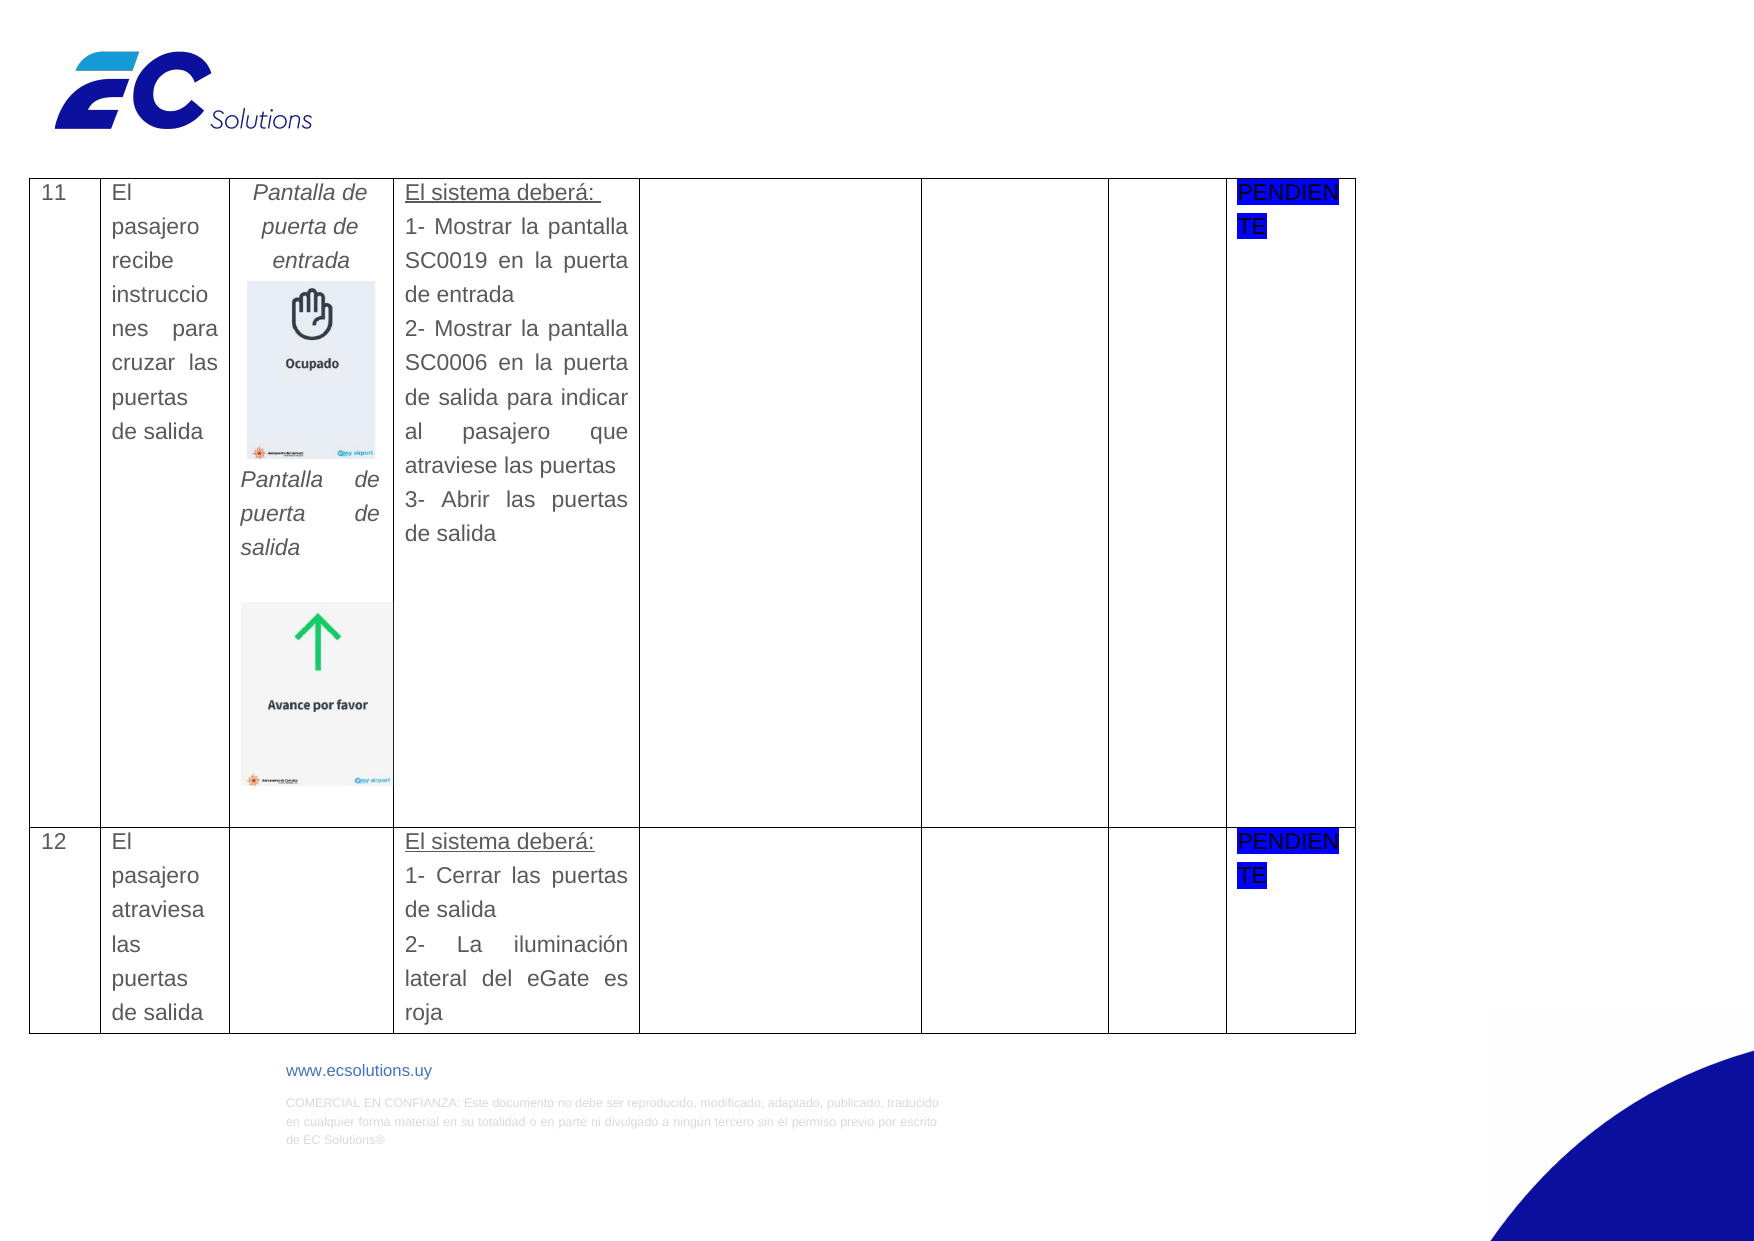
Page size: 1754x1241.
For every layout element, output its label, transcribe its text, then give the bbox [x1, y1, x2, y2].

table_cell El pasajero recibe instrucciones para cruzar las puertas de salida [101, 179, 229, 827]
table_cell 11 [30, 179, 100, 827]
table_cell [640, 828, 921, 1033]
picture [54, 51, 313, 129]
table_cell PENDIENTE [1227, 179, 1355, 827]
table_cell 12 [30, 828, 100, 1033]
picture [240, 602, 394, 786]
table_cell [922, 179, 1108, 827]
table_cell El pasajero atraviesa las puertas de salida [101, 828, 229, 1033]
table_cell El sistema deberá: 1- Mostrar la pantalla SC0019 en la puerta de entrada 2- Mostrar la pantalla SC0006 en la puerta de salida para indicar al pasajero que atraviese las puertas 3- Abrir las puertas de salida [394, 179, 639, 827]
table_cell [1109, 828, 1226, 1033]
table_cell PENDIENTE [1227, 828, 1355, 1033]
table_cell [1109, 179, 1226, 827]
table_cell [230, 828, 393, 1033]
picture [247, 281, 376, 459]
table_cell [922, 828, 1108, 1033]
picture [1488, 1008, 1754, 1241]
table_cell [640, 179, 921, 827]
table_cell El sistema deberá: 1- Cerrar las puertas de salida 2- La iluminación lateral del eGate es roja [394, 828, 639, 1033]
table_cell Pantalla de puerta de entrada Pantalla de puerta de salida [230, 179, 393, 827]
